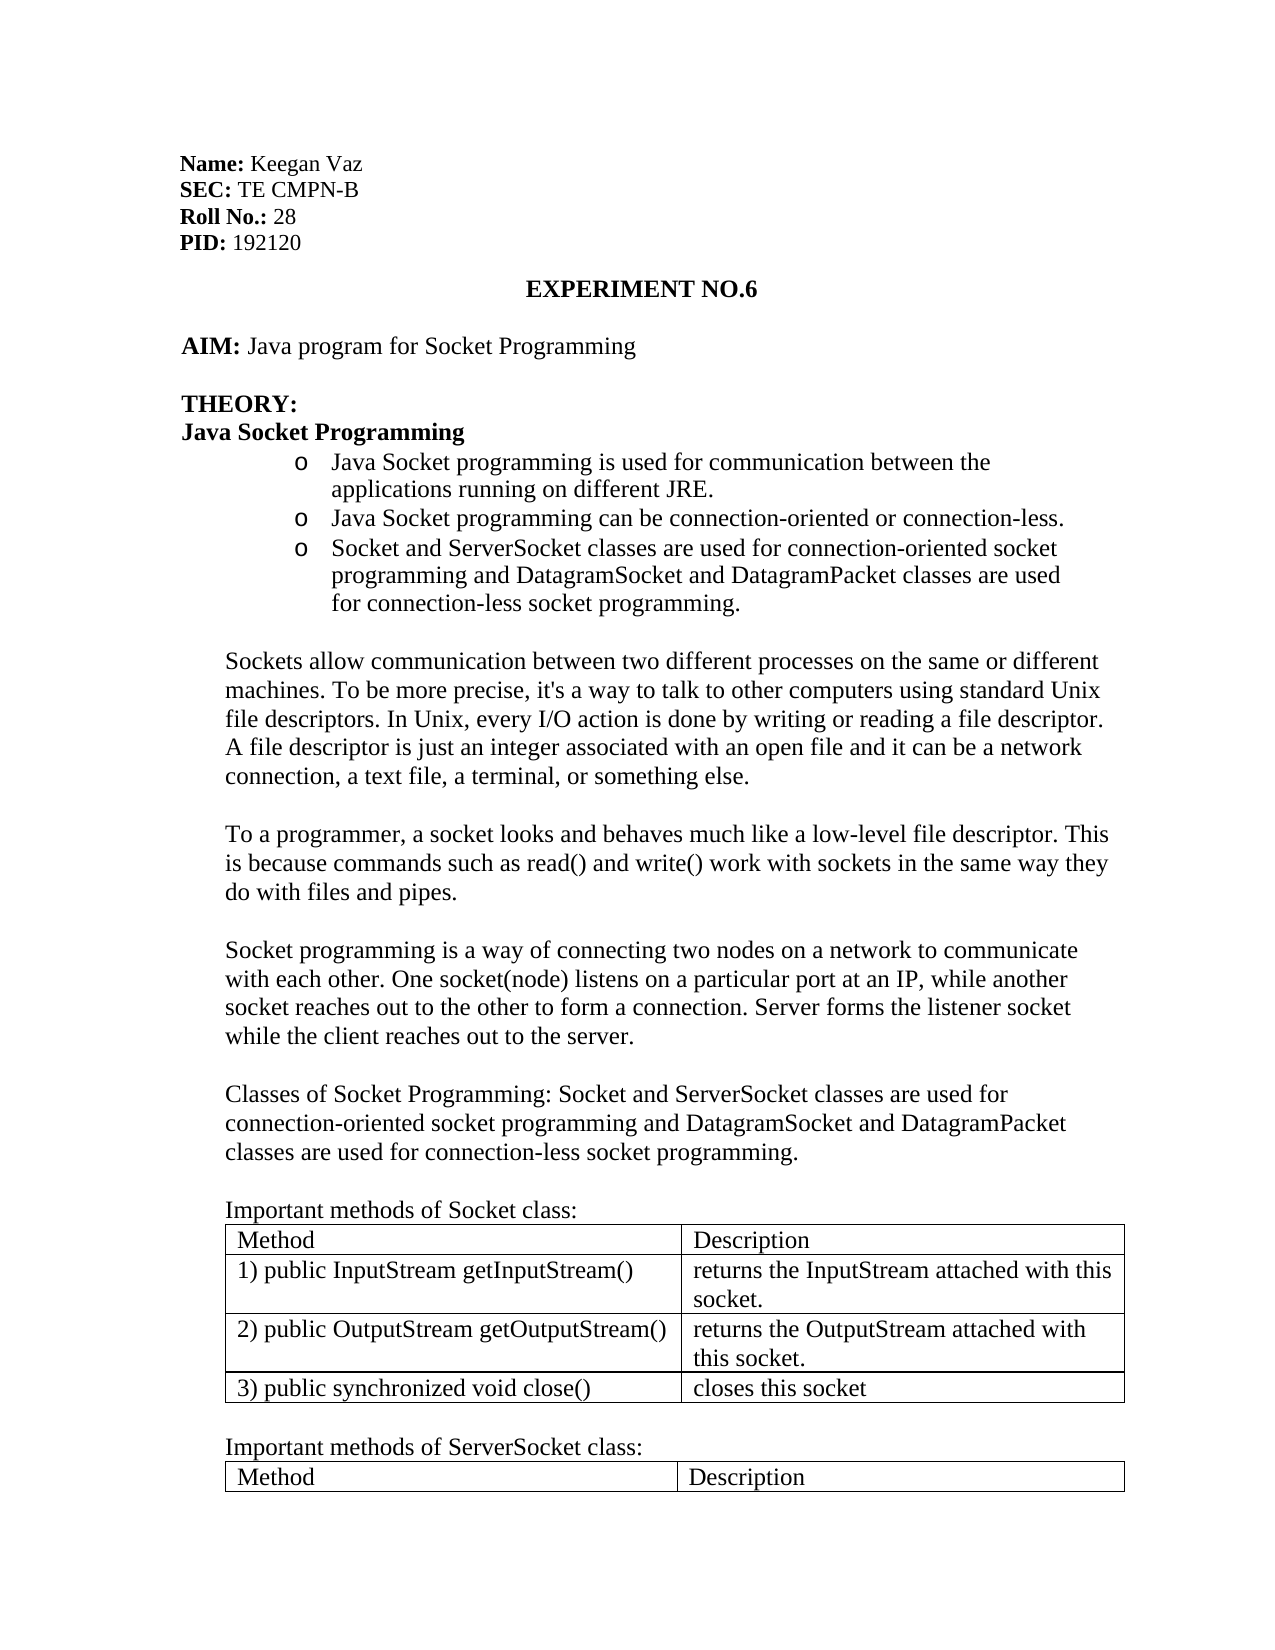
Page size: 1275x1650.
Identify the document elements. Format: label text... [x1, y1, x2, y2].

subtitle THEORY: [181, 389, 1125, 417]
subtitle EXPERIMENT NO.6 [369, 274, 914, 302]
text Sockets allow communication between two different processes on the same or different machines. To be more precise, it's a way to talk to other computers using standard Unix file descriptors. In Unix, every I/O action is done by writing or reading a file descriptor. A file descriptor is just an integer associated with an open file and it can be a network connection, a text file, a terminal, or something else. [225, 646, 1125, 790]
list Java Socket programming is used for communication between the applications running on different JRE. [294, 448, 1084, 502]
text SEC: TE CMPN-B [179, 176, 1125, 203]
table_cell returns the InputStream attached with this socket. [682, 1255, 1124, 1313]
table_cell closes this socket [682, 1373, 1124, 1402]
list Java Socket programming can be connection-oriented or connection-less. [294, 503, 1125, 533]
text To a programmer, a socket looks and behaves much like a low-level file descriptor. This is because commands such as read() and write() work with sockets in the same way they do with files and pipes. [225, 819, 1125, 906]
text AIM: Java program for Socket Programming [181, 331, 1125, 360]
text Name: Keegan Vaz [179, 150, 1125, 176]
text Socket programming is a way of connecting two nodes on a network to communicate with each other. One socket(node) listens on a particular port at an IP, while another socket reaches out to the other to form a connection. Server forms the listener socket while the client reaches out to the server. [225, 935, 1125, 1050]
text PID: 192120 [179, 229, 1125, 255]
text Important methods of Socket class: [225, 1195, 1125, 1224]
table_cell 1) public InputStream getInputStream() [226, 1255, 681, 1313]
table_cell 3) public synchronized void close() [226, 1373, 681, 1402]
text Important methods of ServerSocket class: [225, 1432, 1125, 1461]
table_cell 2) public OutputStream getOutputStream() [226, 1314, 681, 1371]
table_cell returns the OutputStream attached with this socket. [682, 1314, 1124, 1371]
list Socket and ServerSocket classes are used for connection-oriented socket programming and DatagramSocket and DatagramPacket classes are used for connection-less socket programming. [294, 533, 1082, 617]
text Java Socket Programming [181, 417, 1125, 446]
table_header Description [682, 1225, 1124, 1254]
table_header Description [678, 1462, 1124, 1491]
table_header Method [226, 1225, 681, 1254]
text Roll No.: 28 [179, 203, 1125, 229]
table_header Method [226, 1462, 677, 1491]
text Classes of Socket Programming: Socket and ServerSocket classes are used for connection-oriented socket programming and DatagramSocket and DatagramPacket classes are used for connection-less socket programming. [225, 1079, 1125, 1166]
